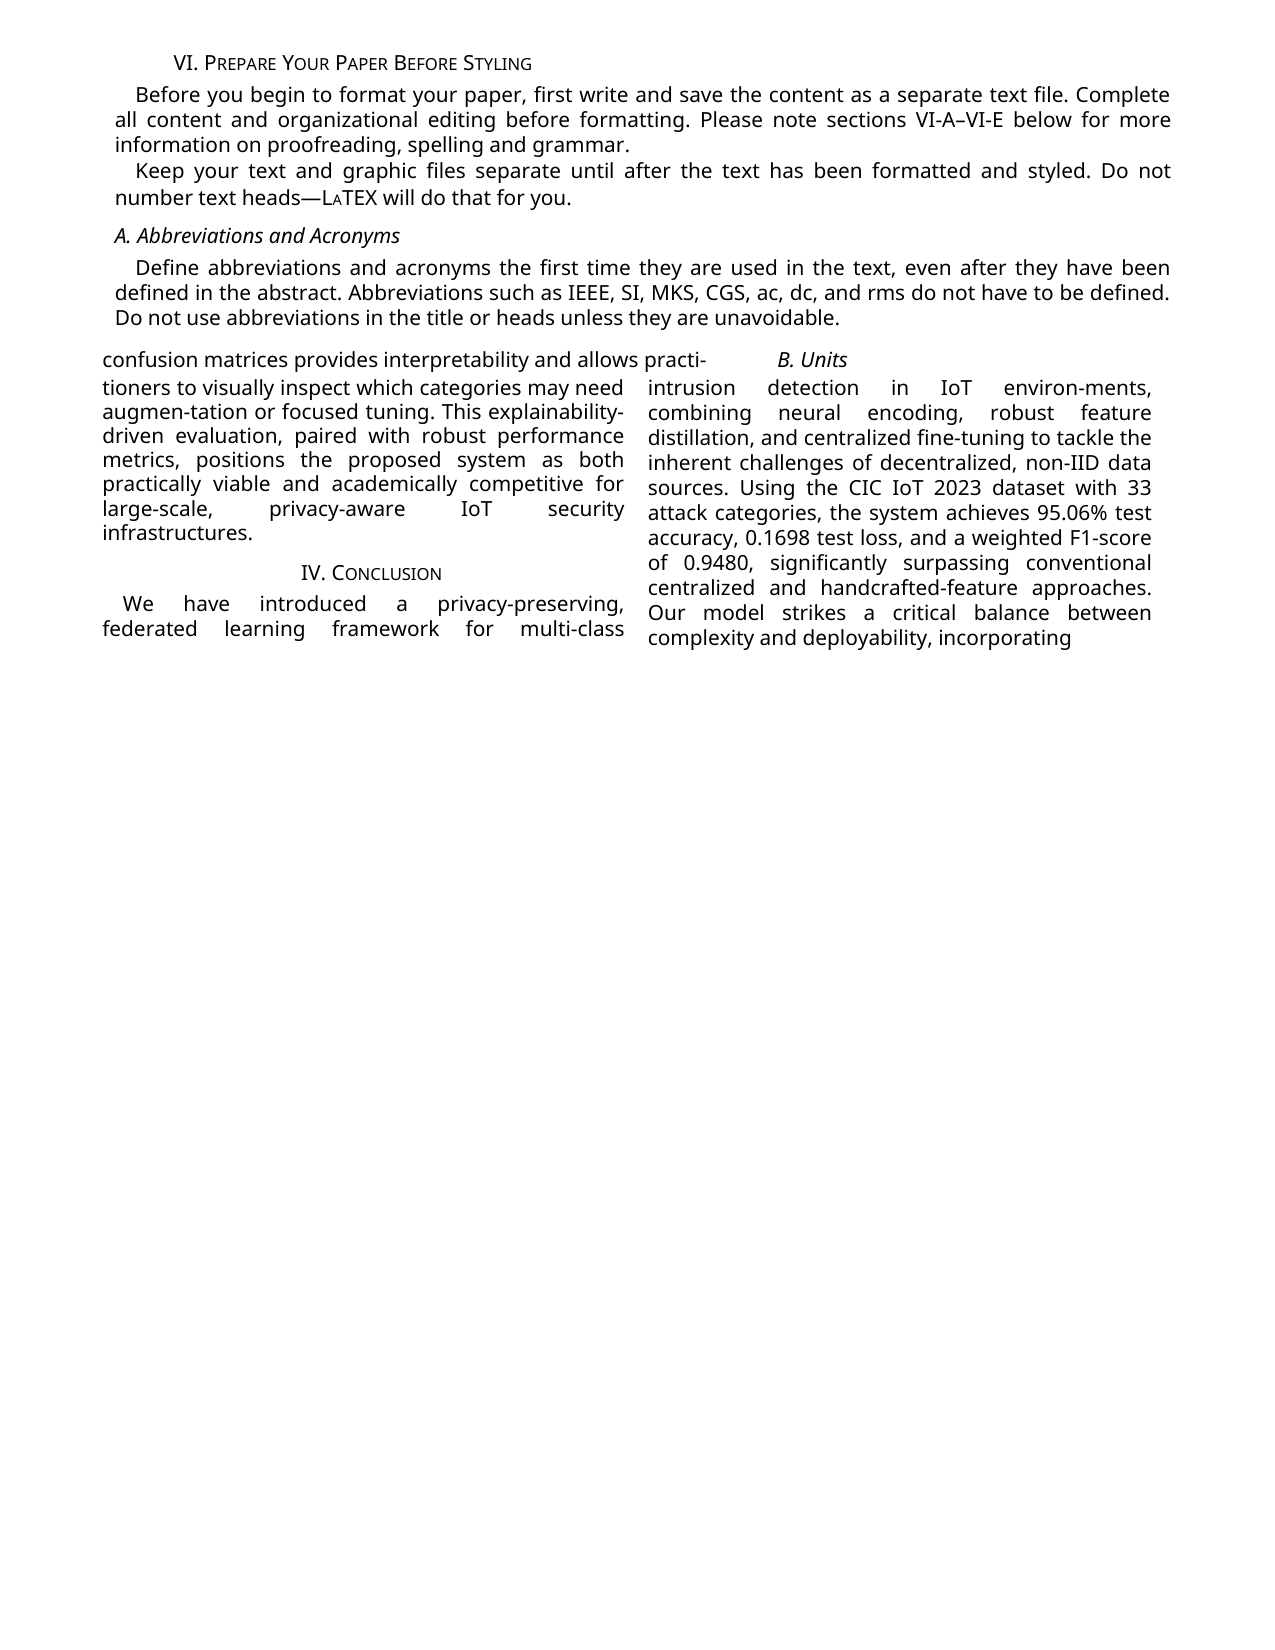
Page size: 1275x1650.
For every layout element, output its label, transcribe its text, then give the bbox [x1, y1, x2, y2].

text We have introduced a privacy-preserving, federated learning framework for multi-class intrusion detection in IoT environ-ments, combining neural encoding, robust feature distillation, and centralized fine-tuning to tackle the inherent challenges of decentralized, non-IID data sources. Using the CIC IoT 2023 dataset with 33 attack categories, the system achieves 95.06% test accuracy, 0.1698 test loss, and a weighted F1-score of 0.9480, significantly surpassing conventional centralized and handcrafted-feature approaches. Our model strikes a critical balance between complexity and deployability, incorporating [648, 376, 1152, 651]
text Keep your text and graphic files separate until after the text has been formatted and styled. Do not number text heads—LATEX will do that for you. [114, 157, 1173, 211]
text A. Abbreviations and Acronyms [114, 227, 1175, 247]
text VI. PREPARE YOUR PAPER BEFORE STYLING [173, 53, 1175, 74]
text Before you begin to format your paper, first write and save the content as a separate text file. Complete all content and organizational editing before formatting. Please note sections VI-A–VI-E below for more information on proofreading, spelling and grammar. [114, 83, 1173, 157]
text tioners to visually inspect which categories may need augmen-tation or focused tuning. This explainability-driven evaluation, paired with robust performance metrics, positions the proposed system as both practically viable and academically competitive for large-scale, privacy-aware IoT security infrastructures. [102, 376, 625, 545]
text Define abbreviations and acronyms the first time they are used in the text, even after they have been defined in the abstract. Abbreviations such as IEEE, SI, MKS, CGS, ac, dc, and rms do not have to be defined. Do not use abbreviations in the title or heads unless they are unavoidable. [114, 256, 1173, 331]
text IV. CONCLUSION [102, 564, 442, 584]
text confusion matrices provides interpretability and allows practi- B. Units [102, 351, 1175, 372]
